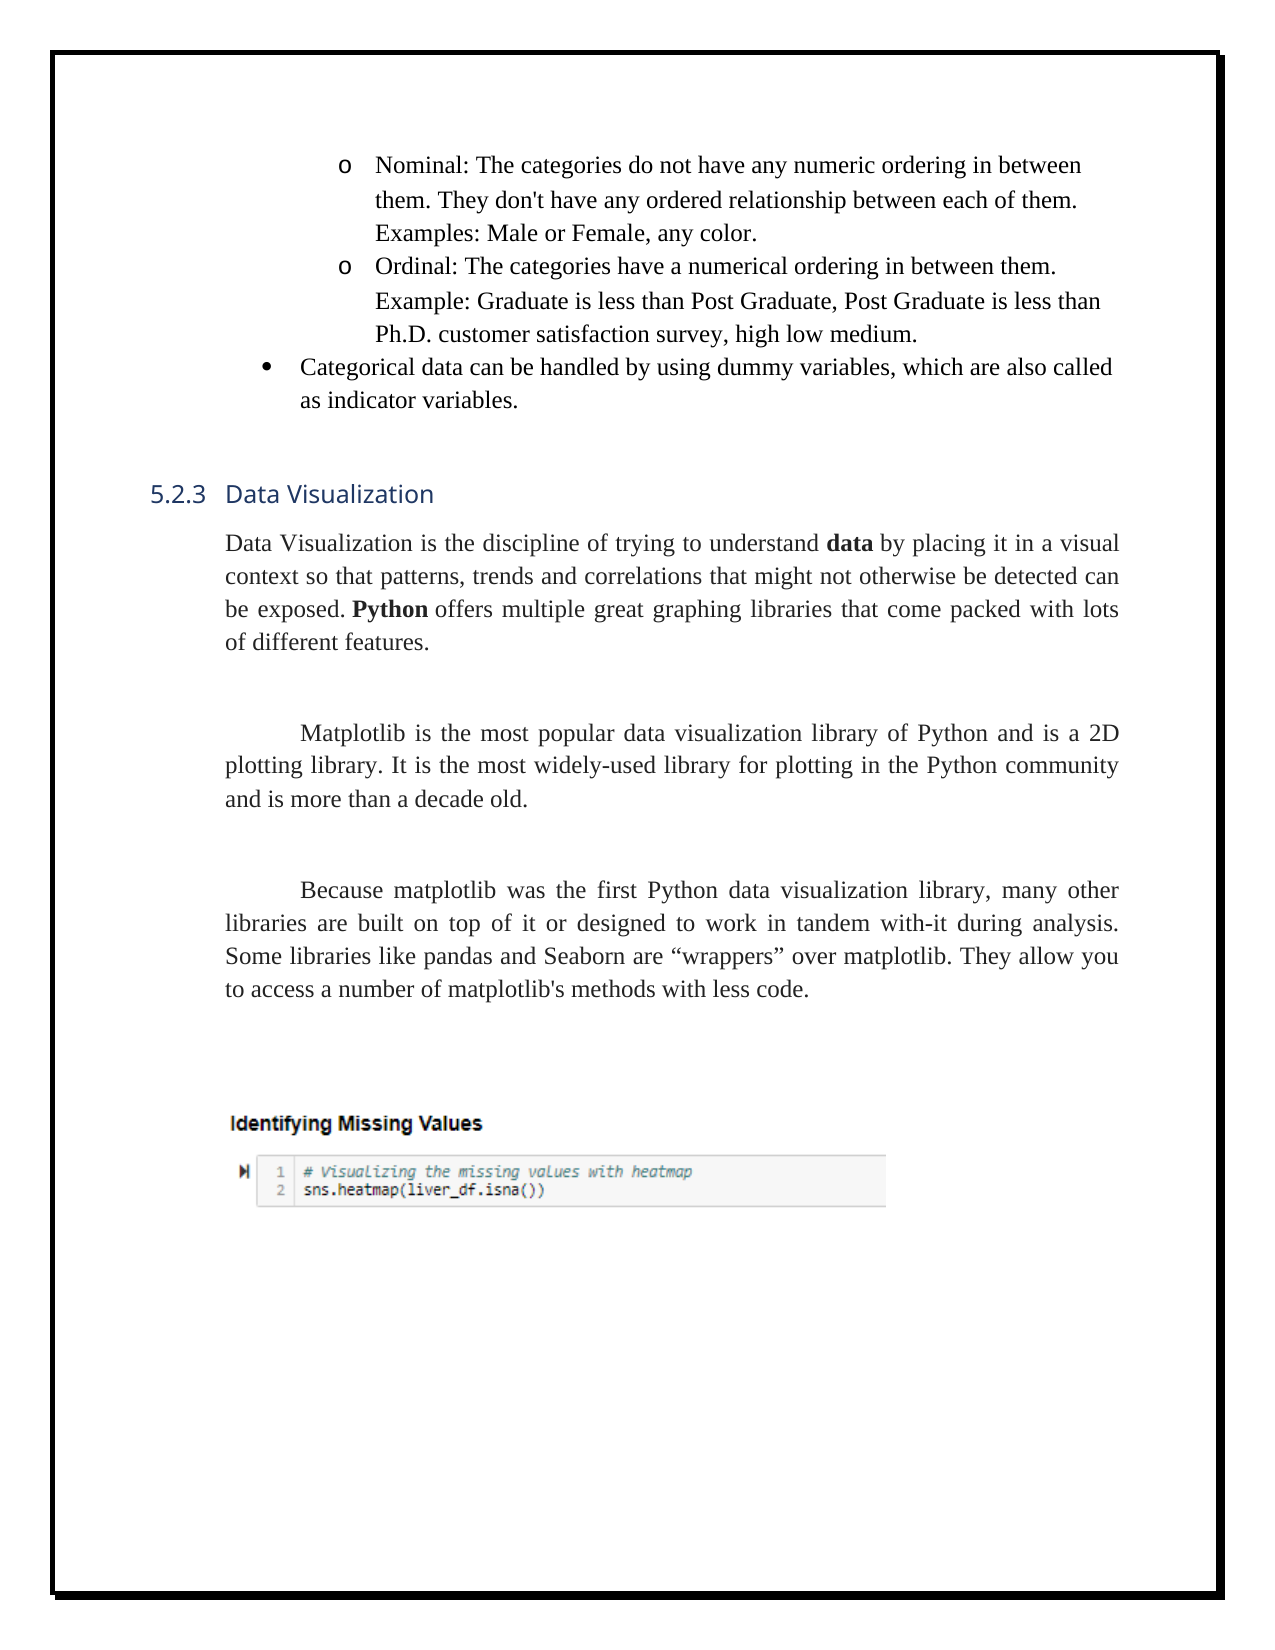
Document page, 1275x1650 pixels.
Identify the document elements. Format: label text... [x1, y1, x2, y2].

list Nominal: The categories do not have any numeric ordering in between them. They don't have any ordered relationship between each of them. Examples: Male or Female, any color. [337, 150, 1120, 247]
text Matplotlib is the most popular data visualization library of Python and is a 2D plotting library. It is the most widely-used library for plotting in the Python community and is more than a decade old. [225, 779, 1120, 812]
list Ordinal: The categories have a numerical ordering in between them. Example: Graduate is less than Post Graduate, Post Graduate is less than Ph.D. customer satisfaction survey, high low medium. [337, 251, 1120, 348]
text Matplotlib is the most popular data visualization library of Python and is a 2D plotting library. It is the most widely-used library for plotting in the Python community and is more than a decade old. [225, 718, 1120, 751]
text Data Visualization is the discipline of trying to understand data by placing it in a visual context so that patterns, trends and correlations that might not otherwise be detected can be exposed. Python offers multiple great graphing libraries that come packed with lots of different features. [225, 528, 1120, 561]
text Data Visualization is the discipline of trying to understand data by placing it in a visual context so that patterns, trends and correlations that might not otherwise be detected can be exposed. Python offers multiple great graphing libraries that come packed with lots of different features. [225, 590, 1120, 656]
list Categorical data can be handled by using dummy variables, which are also called as indicator variables. [262, 352, 1120, 414]
subtitle Data Visualization [150, 476, 1120, 510]
text Because matplotlib was the first Python data visualization library, many other libraries are built on top of it or designed to work in tandem with-it during analysis. Some libraries like pandas and Seaborn are “wrappers” over matplotlib. They allow you to access a number of matplotlib's methods with less code. [225, 969, 1120, 1002]
picture [225, 1110, 886, 1212]
text Because matplotlib was the first Python data visualization library, many other libraries are built on top of it or designed to work in tandem with-it during analysis. Some libraries like pandas and Seaborn are “wrappers” over matplotlib. They allow you to access a number of matplotlib's methods with less code. [225, 875, 1120, 908]
